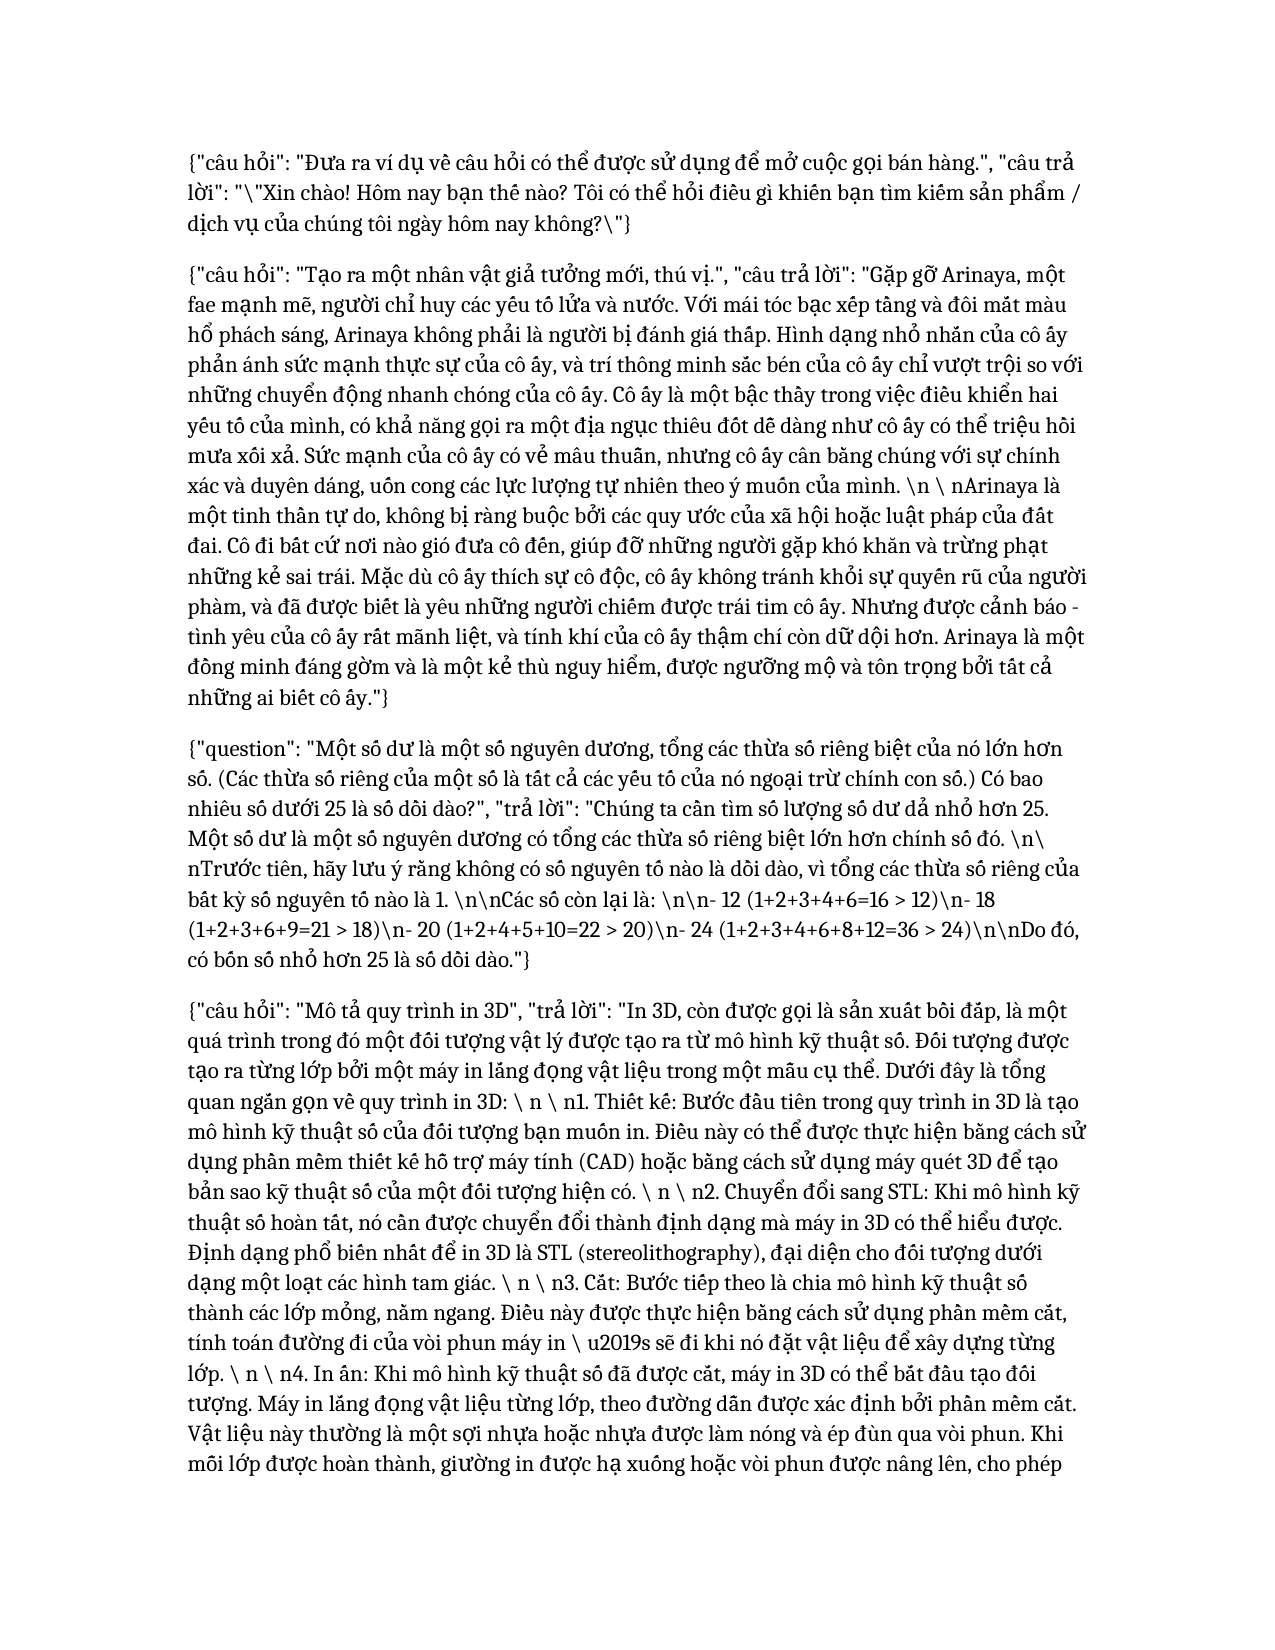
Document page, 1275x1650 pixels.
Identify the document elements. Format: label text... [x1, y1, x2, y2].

text {"question": "Một số dư là một số nguyên dương, tổng các thừa số riêng biệt của nó lớn hơn số. (Các thừa số riêng của một số là tất cả các yếu tố của nó ngoại trừ chính con số.) Có bao nhiêu số dưới 25 là số dồi dào?", "trả lời": "Chúng ta cần tìm số lượng số dư dả nhỏ hơn 25. Một số dư là một số nguyên dương có tổng các thừa số riêng biệt lớn hơn chính số đó. \n\nTrước tiên, hãy lưu ý rằng không có số nguyên tố nào là dồi dào, vì tổng các thừa số riêng của bất kỳ số nguyên tố nào là 1. \n\nCác số còn lại là: \n\n- 12 (1+2+3+4+6=16 > 12)\n- 18 (1+2+3+6+9=21 > 18)\n- 20 (1+2+4+5+10=22 > 20)\n- 24 (1+2+3+4+6+8+12=36 > 24)\n\nDo đó, có bốn số nhỏ hơn 25 là số dồi dào."} [187, 735, 1087, 973]
text {"câu hỏi": "Tạo ra một nhân vật giả tưởng mới, thú vị.", "câu trả lời": "Gặp gỡ Arinaya, một fae mạnh mẽ, người chỉ huy các yếu tố lửa và nước. Với mái tóc bạc xếp tầng và đôi mắt màu hổ phách sáng, Arinaya không phải là người bị đánh giá thấp. Hình dạng nhỏ nhắn của cô ấy phản ánh sức mạnh thực sự của cô ấy, và trí thông minh sắc bén của cô ấy chỉ vượt trội so với những chuyển động nhanh chóng của cô ấy. Cô ấy là một bậc thầy trong việc điều khiển hai yếu tố của mình, có khả năng gọi ra một địa ngục thiêu đốt dễ dàng như cô ấy có thể triệu hồi mưa xối xả. Sức mạnh của cô ấy có vẻ mâu thuẫn, nhưng cô ấy cân bằng chúng với sự chính xác và duyên dáng, uốn cong các lực lượng tự nhiên theo ý muốn của mình. \n \ nArinaya là một tinh thần tự do, không bị ràng buộc bởi các quy ước của xã hội hoặc luật pháp của đất đai. Cô đi bất cứ nơi nào gió đưa cô đến, giúp đỡ những người gặp khó khăn và trừng phạt những kẻ sai trái. Mặc dù cô ấy thích sự cô độc, cô ấy không tránh khỏi sự quyến rũ của người phàm, và đã được biết là yêu những người chiếm được trái tim cô ấy. Nhưng được cảnh báo - tình yêu của cô ấy rất mãnh liệt, và tính khí của cô ấy thậm chí còn dữ dội hơn. Arinaya là một đồng minh đáng gờm và là một kẻ thù nguy hiểm, được ngưỡng mộ và tôn trọng bởi tất cả những ai biết cô ấy."} [187, 261, 1087, 711]
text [187, 998, 1087, 1477]
text {"câu hỏi": "Đưa ra ví dụ về câu hỏi có thể được sử dụng để mở cuộc gọi bán hàng.", "câu trả lời": "\"Xin chào! Hôm nay bạn thế nào? Tôi có thể hỏi điều gì khiến bạn tìm kiếm sản phẩm / dịch vụ của chúng tôi ngày hôm nay không?\"} [187, 150, 1087, 237]
